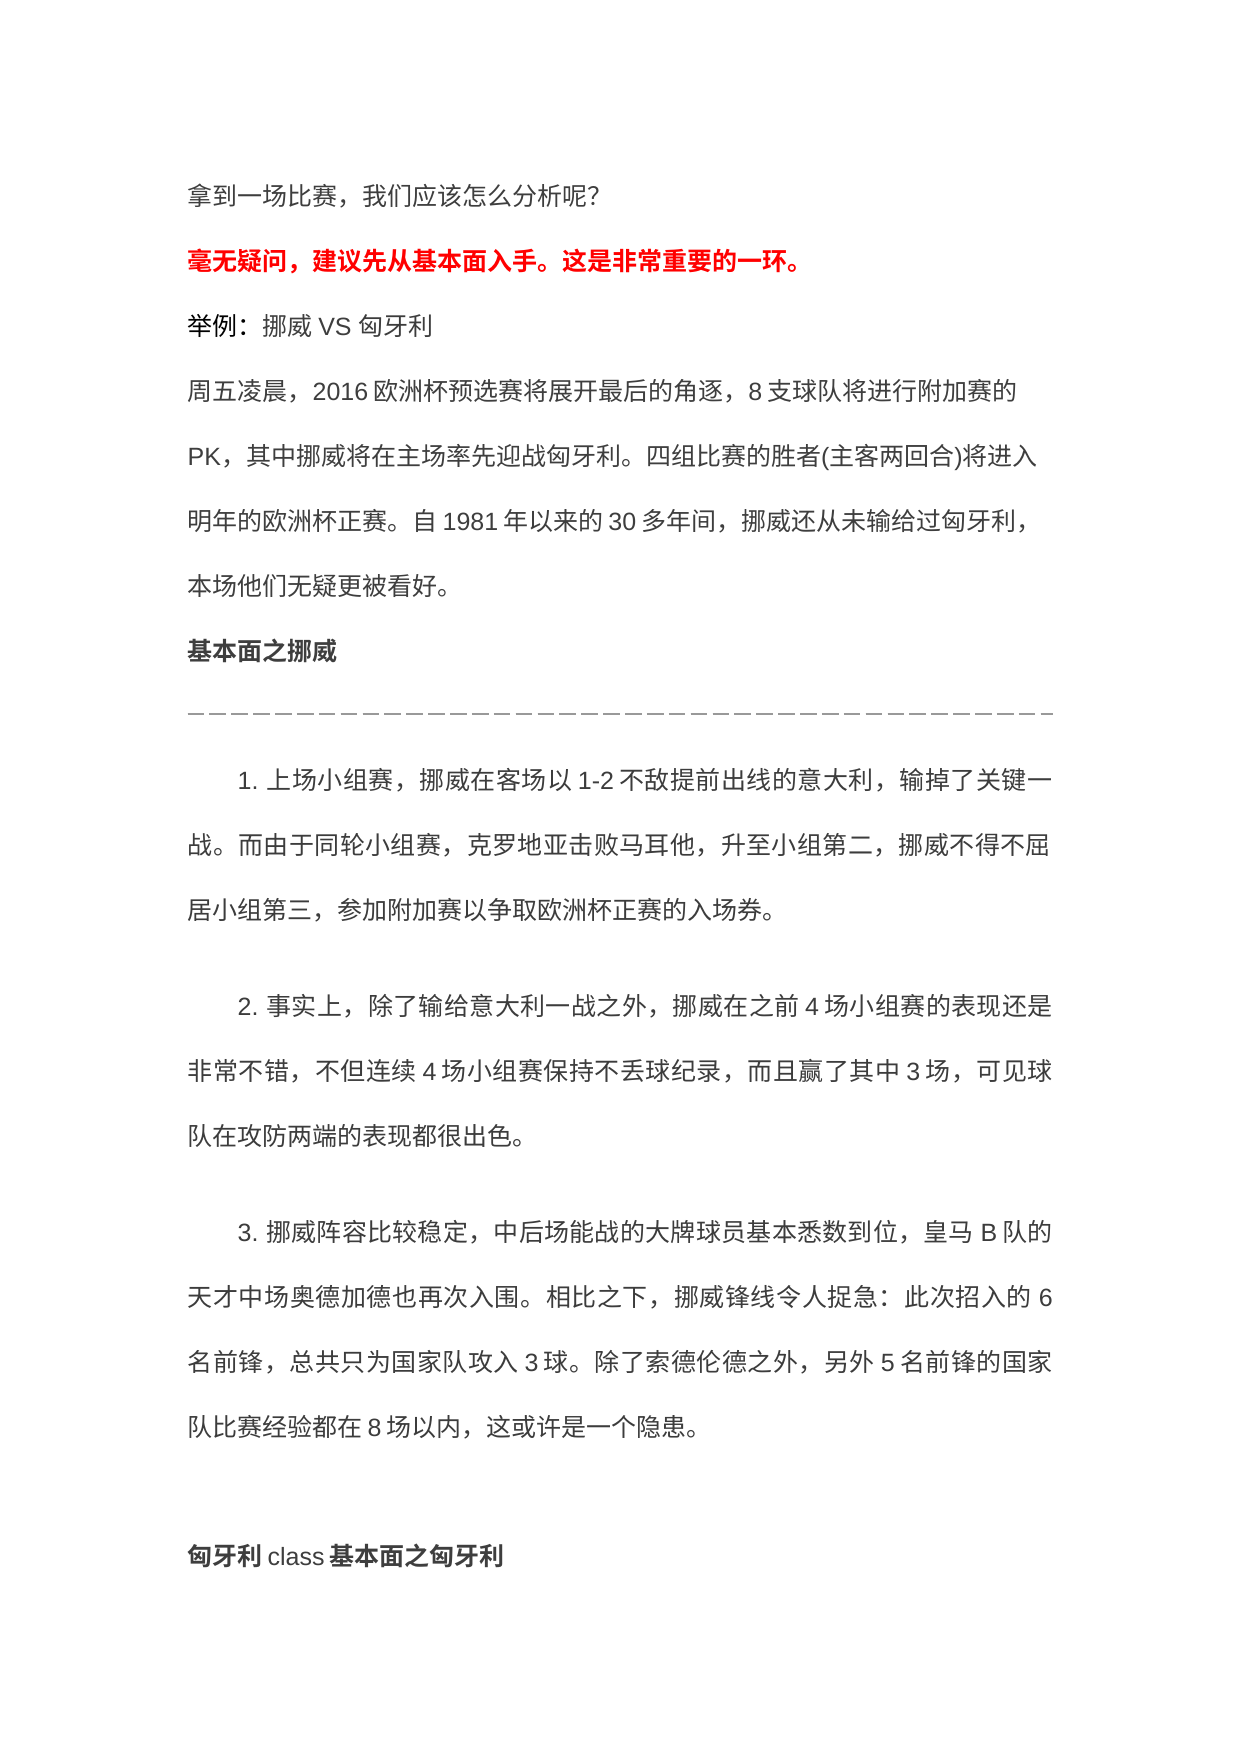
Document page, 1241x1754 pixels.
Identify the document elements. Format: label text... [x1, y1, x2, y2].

text 拿到一场比赛，我们应该怎么分析呢？ [187, 162, 1053, 227]
text 1. 上场小组赛，挪威在客场以1-2不敌提前出线的意大利，输掉了关键一战。而由于同轮小组赛，克罗地亚击败马耳他，升至小组第二，挪威不得不屈居小组第三，参加附加赛以争取欧洲杯正赛的入场券。 [187, 713, 1053, 939]
text 举例：挪威 VS 匈牙利 [187, 292, 1053, 357]
text 基本面之挪威 [187, 617, 1053, 682]
text 毫无疑问，建议先从基本面入手。这是非常重要的一环。 [187, 227, 1053, 292]
text 匈牙利class基本面之匈牙利 [187, 1522, 1053, 1587]
text 3. 挪威阵容比较稳定，中后场能战的大牌球员基本悉数到位，皇马B队的天才中场奥德加德也再次入围。相比之下，挪威锋线令人捉急：此次招入的6名前锋，总共只为国家队攻入3球。除了索德伦德之外，另外5名前锋的国家队比赛经验都在8场以内，这或许是一个隐患。 [187, 1166, 1053, 1458]
text 周五凌晨，2016欧洲杯预选赛将展开最后的角逐，8支球队将进行附加赛的PK，其中挪威将在主场率先迎战匈牙利。四组比赛的胜者(主客两回合)将进入明年的欧洲杯正赛。自1981年以来的30多年间，挪威还从未输给过匈牙利，本场他们无疑更被看好。 [187, 357, 1053, 617]
text 2. 事实上，除了输给意大利一战之外，挪威在之前4场小组赛的表现还是非常不错，不但连续4场小组赛保持不丢球纪录，而且赢了其中3场，可见球队在攻防两端的表现都很出色。 [187, 939, 1053, 1166]
